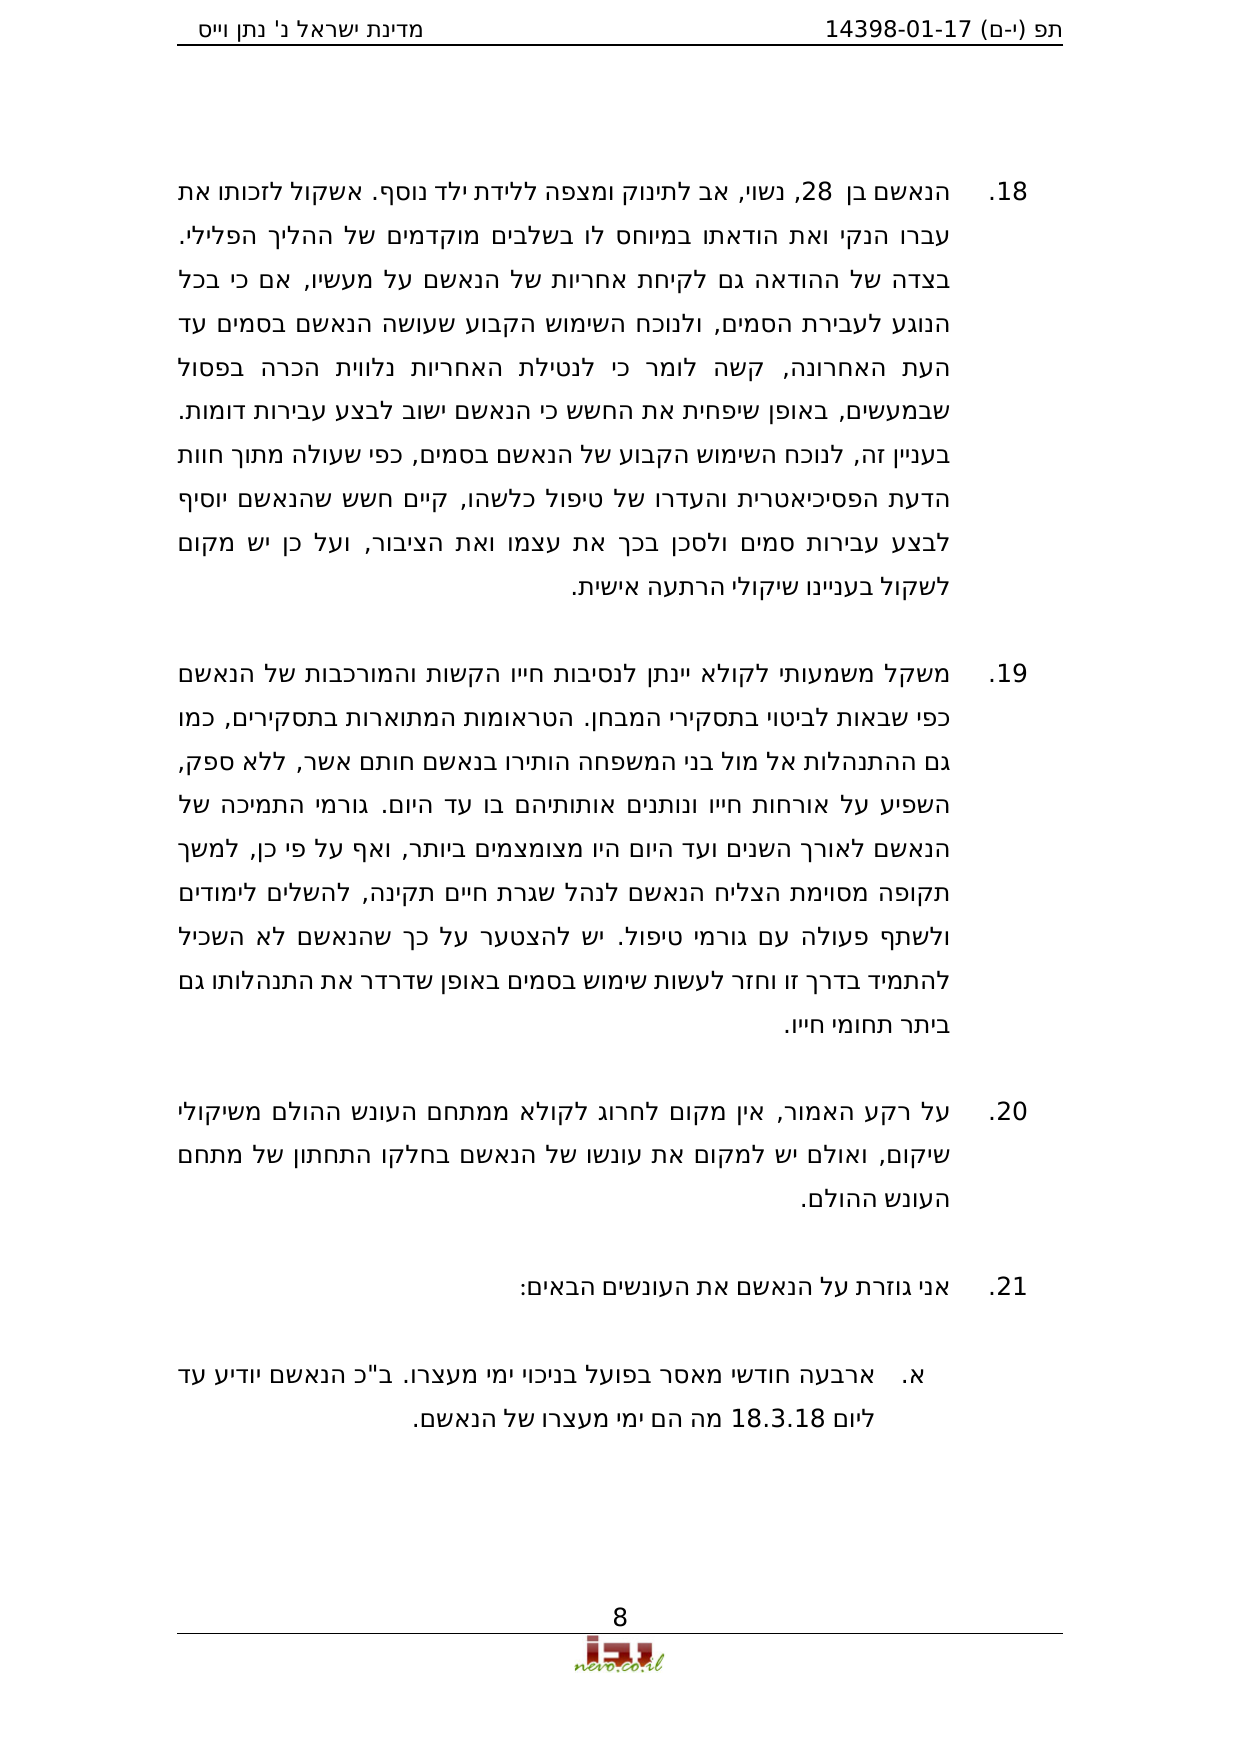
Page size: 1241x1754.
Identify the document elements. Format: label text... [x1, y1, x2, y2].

list ארבעה חודשי מאסר בפועל בניכוי ימי מעצרו. ב"כ הנאשם יודיע עד ליום 18.3.18 מה הם ימי מעצרו של הנאשם. [177, 1360, 913, 1433]
list הנאשם בן 28, נשוי, אב לתינוק ומצפה ללידת ילד נוסף. אשקול לזכותו את עברו הנקי ואת הודאתו במיוחס לו בשלבים מוקדמים של ההליך הפלילי. בצדה של ההודאה גם לקיחת אחריות של הנאשם על מעשיו, אם כי בכל הנוגע לעבירת הסמים, ולנוכח השימוש הקבוע שעושה הנאשם בסמים עד העת האחרונה, קשה לומר כי לנטילת האחריות נלווית הכרה בפסול שבמעשים, באופן שיפחית את החשש כי הנאשם ישוב לבצע עבירות דומות. בעניין זה, לנוכח השימוש הקבוע של הנאשם בסמים, כפי שעולה מתוך חוות הדעת הפסיכיאטרית והעדרו של טיפול כלשהו, קיים חשש שהנאשם יוסיף לבצע עבירות סמים ולסכן בכך את עצמו ואת הציבור, ועל כן יש מקום לשקול בעניינו שיקולי הרתעה אישית. [177, 177, 988, 601]
picture [574, 1635, 666, 1673]
list משקל משמעותי לקולא יינתן לנסיבות חייו הקשות והמורכבות של הנאשם כפי שבאות לביטוי בתסקירי המבחן. הטראומות המתוארות בתסקירים, כמו גם ההתנהלות אל מול בני המשפחה הותירו בנאשם חותם אשר, ללא ספק, השפיע על אורחות חייו ונותנים אותותיהם בו עד היום. גורמי התמיכה של הנאשם לאורך השנים ועד היום היו מצומצמים ביותר, ואף על פי כן, למשך תקופה מסוימת הצליח הנאשם לנהל שגרת חיים תקינה, להשלים לימודים ולשתף פעולה עם גורמי טיפול. יש להצטער על כך שהנאשם לא השכיל להתמיד בדרך זו וחזר לעשות שימוש בסמים באופן שדרדר את התנהלותו גם ביתר תחומי חייו. [177, 659, 988, 1039]
list על רקע האמור, אין מקום לחרוג לקולא ממתחם העונש ההולם משיקולי שיקום, ואולם יש למקום את עונשו של הנאשם בחלקו התחתון של מתחם העונש ההולם. [177, 1097, 988, 1214]
list אני גוזרת על הנאשם את העונשים הבאים: [177, 1271, 988, 1302]
